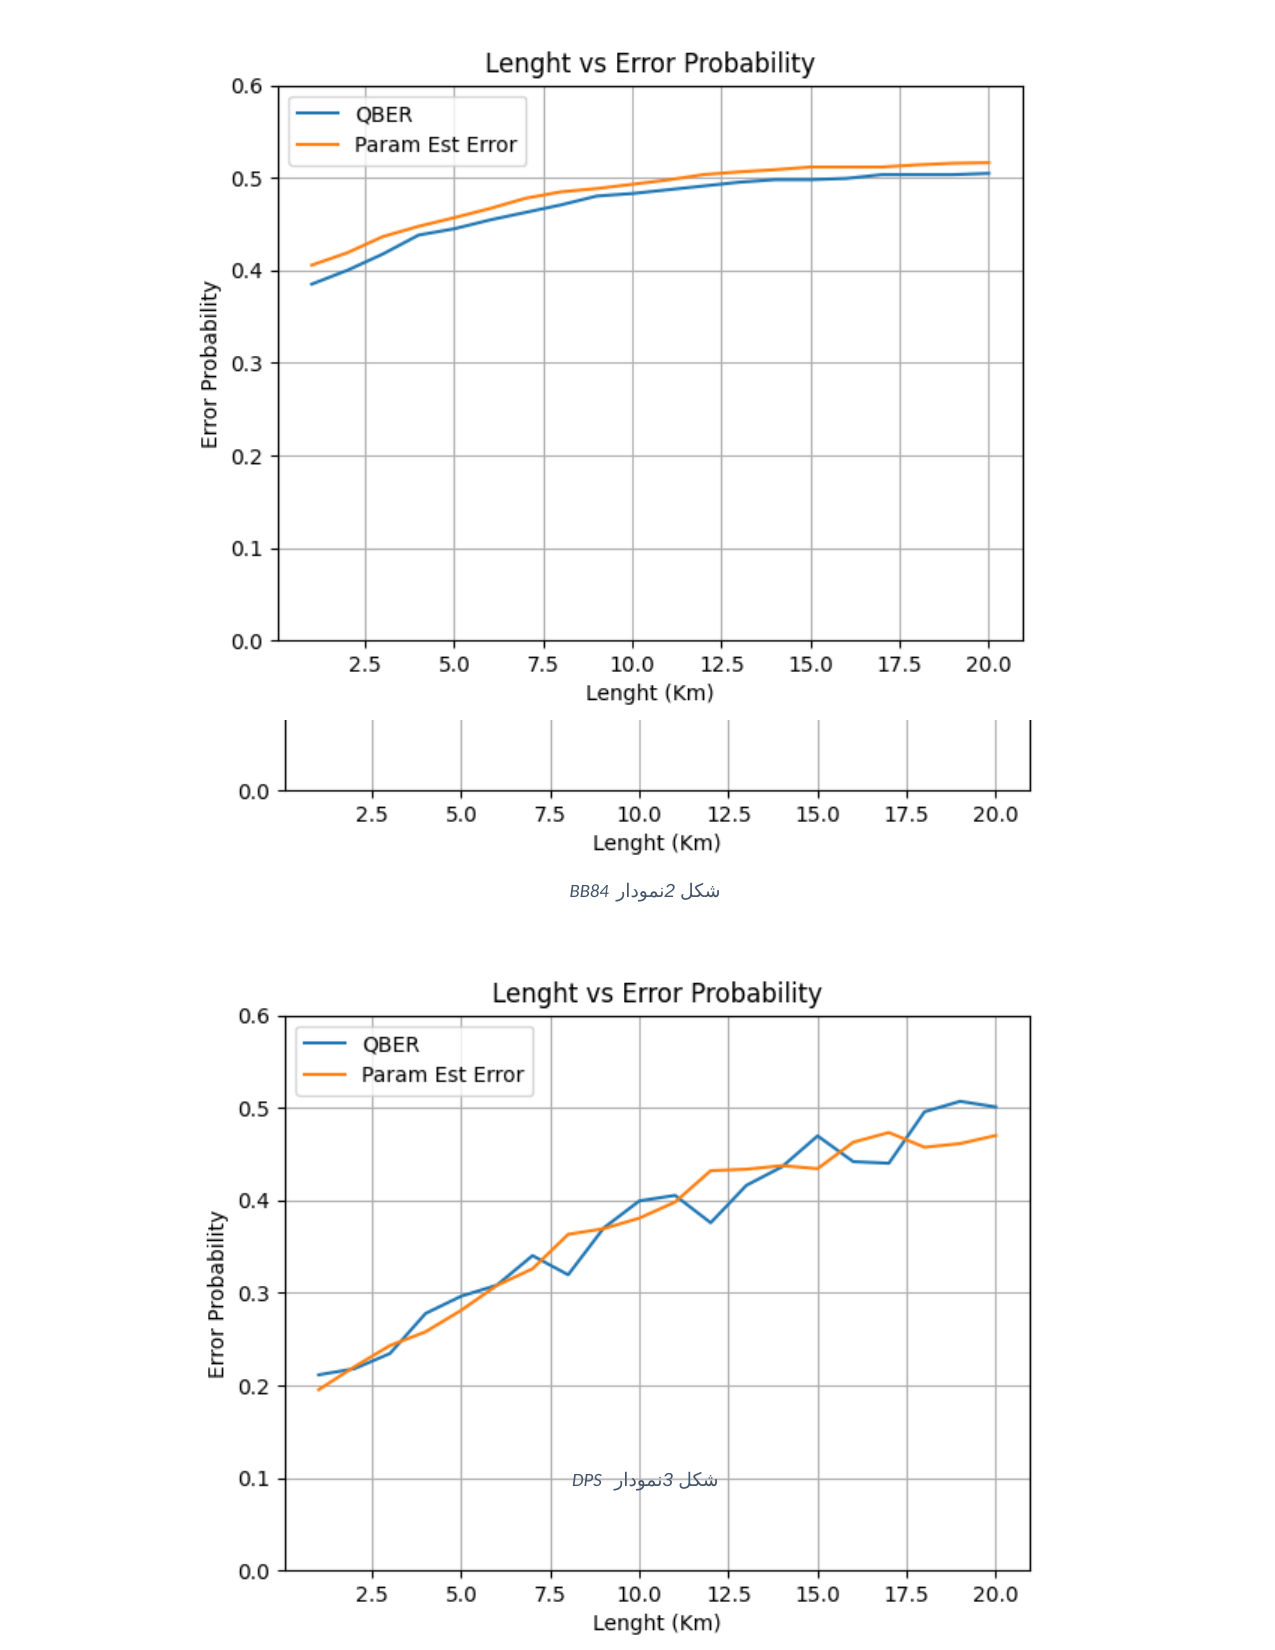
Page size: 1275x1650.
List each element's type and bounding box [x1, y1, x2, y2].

picture [165, 930, 1126, 1650]
picture [158, 0, 1125, 870]
